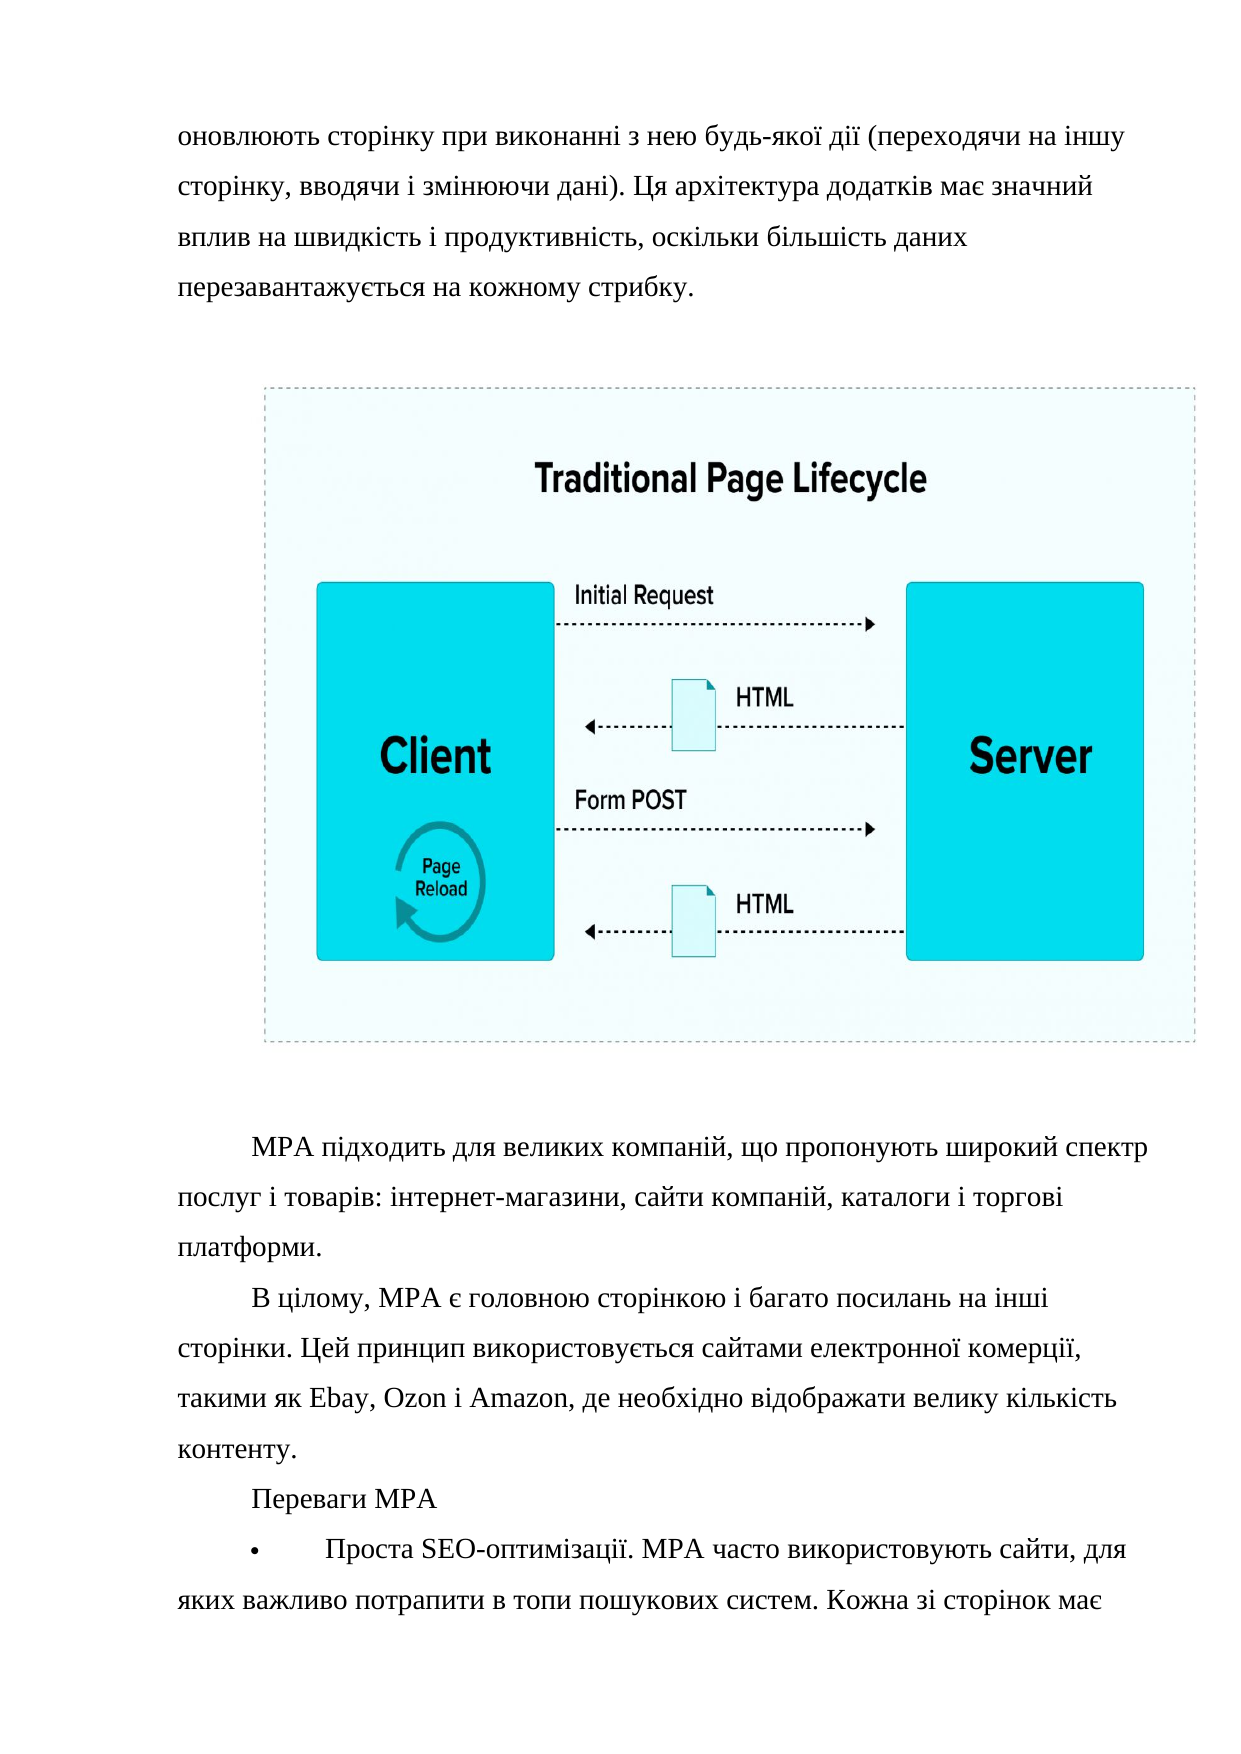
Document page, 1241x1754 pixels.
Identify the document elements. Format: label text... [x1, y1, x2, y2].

text MPA підходить для великих компаній, що пропонують широкий спектр послуг і товарів: інтернет-магазини, сайти компаній, каталоги і торгові платформи. [177, 1129, 1152, 1263]
picture [251, 369, 1207, 1062]
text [177, 118, 1152, 303]
text В цілому, MPA є головною сторінкою і багато посилань на інші сторінки. Цей принцип використовується сайтами електронної комерції, такими як Ebay, Ozon і Amazon, де необхідно відображати велику кількість контенту. [177, 1280, 1152, 1464]
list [177, 1531, 1152, 1615]
text Переваги MPA [177, 1481, 1152, 1515]
